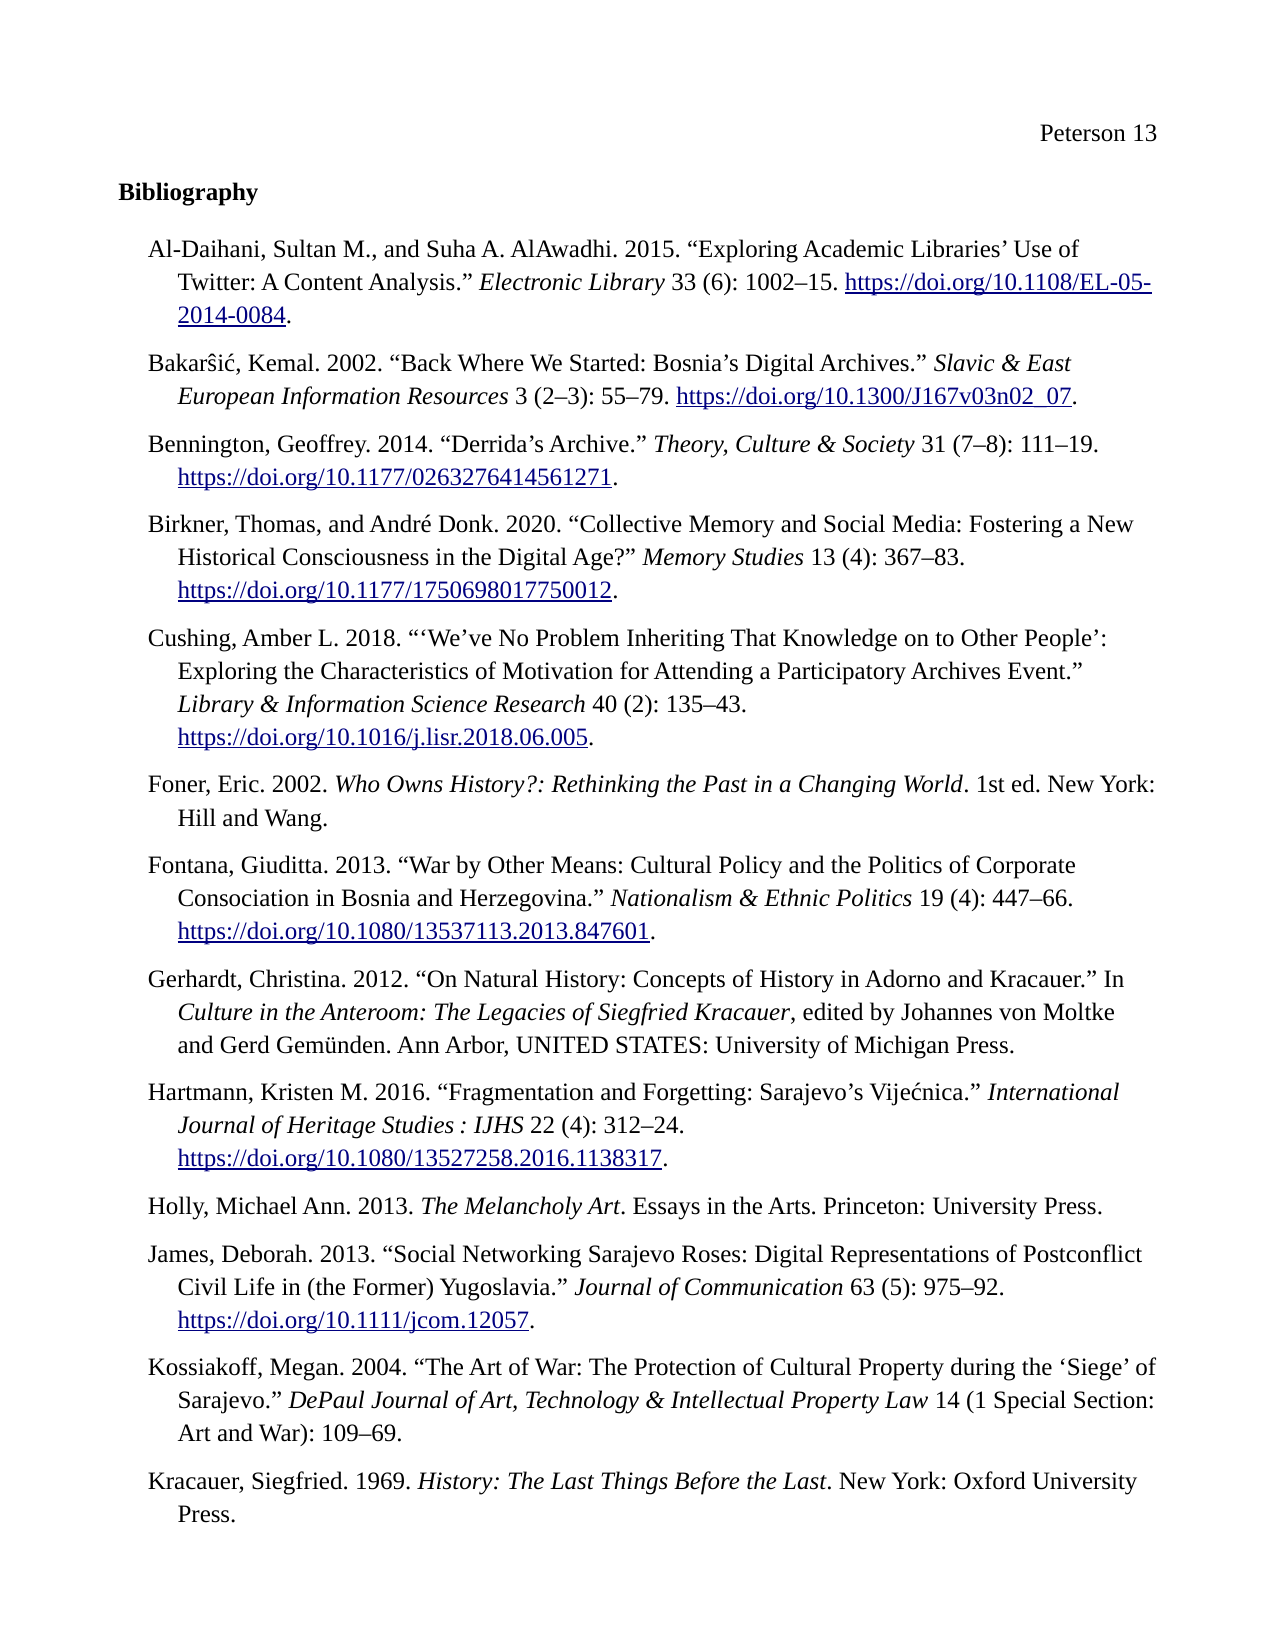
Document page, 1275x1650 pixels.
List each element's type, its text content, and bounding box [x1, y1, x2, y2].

text Al-Daihani, Sultan M., and Suha A. AlAwadhi. 2015. “Exploring Academic Libraries’ Use of Twitter: A Content Analysis.” Electronic Library 33 (6): 1002–15. https://doi.org/10.1108/EL-05-2014-0084. [148, 234, 1157, 329]
text Gerhardt, Christina. 2012. “On Natural History: Concepts of History in Adorno and Kracauer.” In Culture in the Anteroom: The Legacies of Siegfried Kracauer, edited by Johannes von Moltke and Gerd Gemünden. Ann Arbor, UNITED STATES: University of Michigan Press. [148, 964, 1157, 1059]
text Birkner, Thomas, and André Donk. 2020. “Collective Memory and Social Media: Fostering a New Historical Consciousness in the Digital Age?” Memory Studies 13 (4): 367–83. https://doi.org/10.1177/1750698017750012. [148, 509, 1157, 604]
text Kracauer, Siegfried. 1969. History: The Last Things Before the Last. New York: Oxford University Press. [148, 1466, 1157, 1528]
text Bakarŝić, Kemal. 2002. “Back Where We Started: Bosnia’s Digital Archives.” Slavic & East European Information Resources 3 (2–3): 55–79. https://doi.org/10.1300/J167v03n02_07. [148, 348, 1157, 410]
text James, Deborah. 2013. “Social Networking Sarajevo Roses: Digital Representations of Postconflict Civil Life in (the Former) Yugoslavia.” Journal of Communication 63 (5): 975–92. https://doi.org/10.1111/jcom.12057. [148, 1239, 1157, 1333]
text Bennington, Geoffrey. 2014. “Derrida’s Archive.” Theory, Culture & Society 31 (7–8): 111–19. https://doi.org/10.1177/0263276414561271. [148, 429, 1157, 490]
text Hartmann, Kristen M. 2016. “Fragmentation and Forgetting: Sarajevo’s Vijećnica.” International Journal of Heritage Studies : IJHS 22 (4): 312–24. https://doi.org/10.1080/13527258.2016.1138317. [148, 1077, 1157, 1172]
text Fontana, Giuditta. 2013. “War by Other Means: Cultural Policy and the Politics of Corporate Consociation in Bosnia and Herzegovina.” Nationalism & Ethnic Politics 19 (4): 447–66. https://doi.org/10.1080/13537113.2013.847601. [148, 850, 1157, 945]
text Foner, Eric. 2002. Who Owns History?: Rethinking the Past in a Changing World. 1st ed. New York: Hill and Wang. [148, 769, 1157, 831]
text Cushing, Amber L. 2018. “‘We’ve No Problem Inheriting That Knowledge on to Other People’: Exploring the Characteristics of Motivation for Attending a Participatory Archives Event.” Library & Information Science Research 40 (2): 135–43. https://doi.org/10.1016/j.lisr.2018.06.005. [148, 623, 1157, 751]
text Bibliography [118, 177, 1157, 206]
text Kossiakoff, Megan. 2004. “The Art of War: The Protection of Cultural Property during the ‘Siege’ of Sarajevo.” DePaul Journal of Art, Technology & Intellectual Property Law 14 (1 Special Section: Art and War): 109–69. [148, 1352, 1157, 1447]
text Holly, Michael Ann. 2013. The Melancholy Art. Essays in the Arts. Princeton: University Press. [148, 1191, 1157, 1220]
